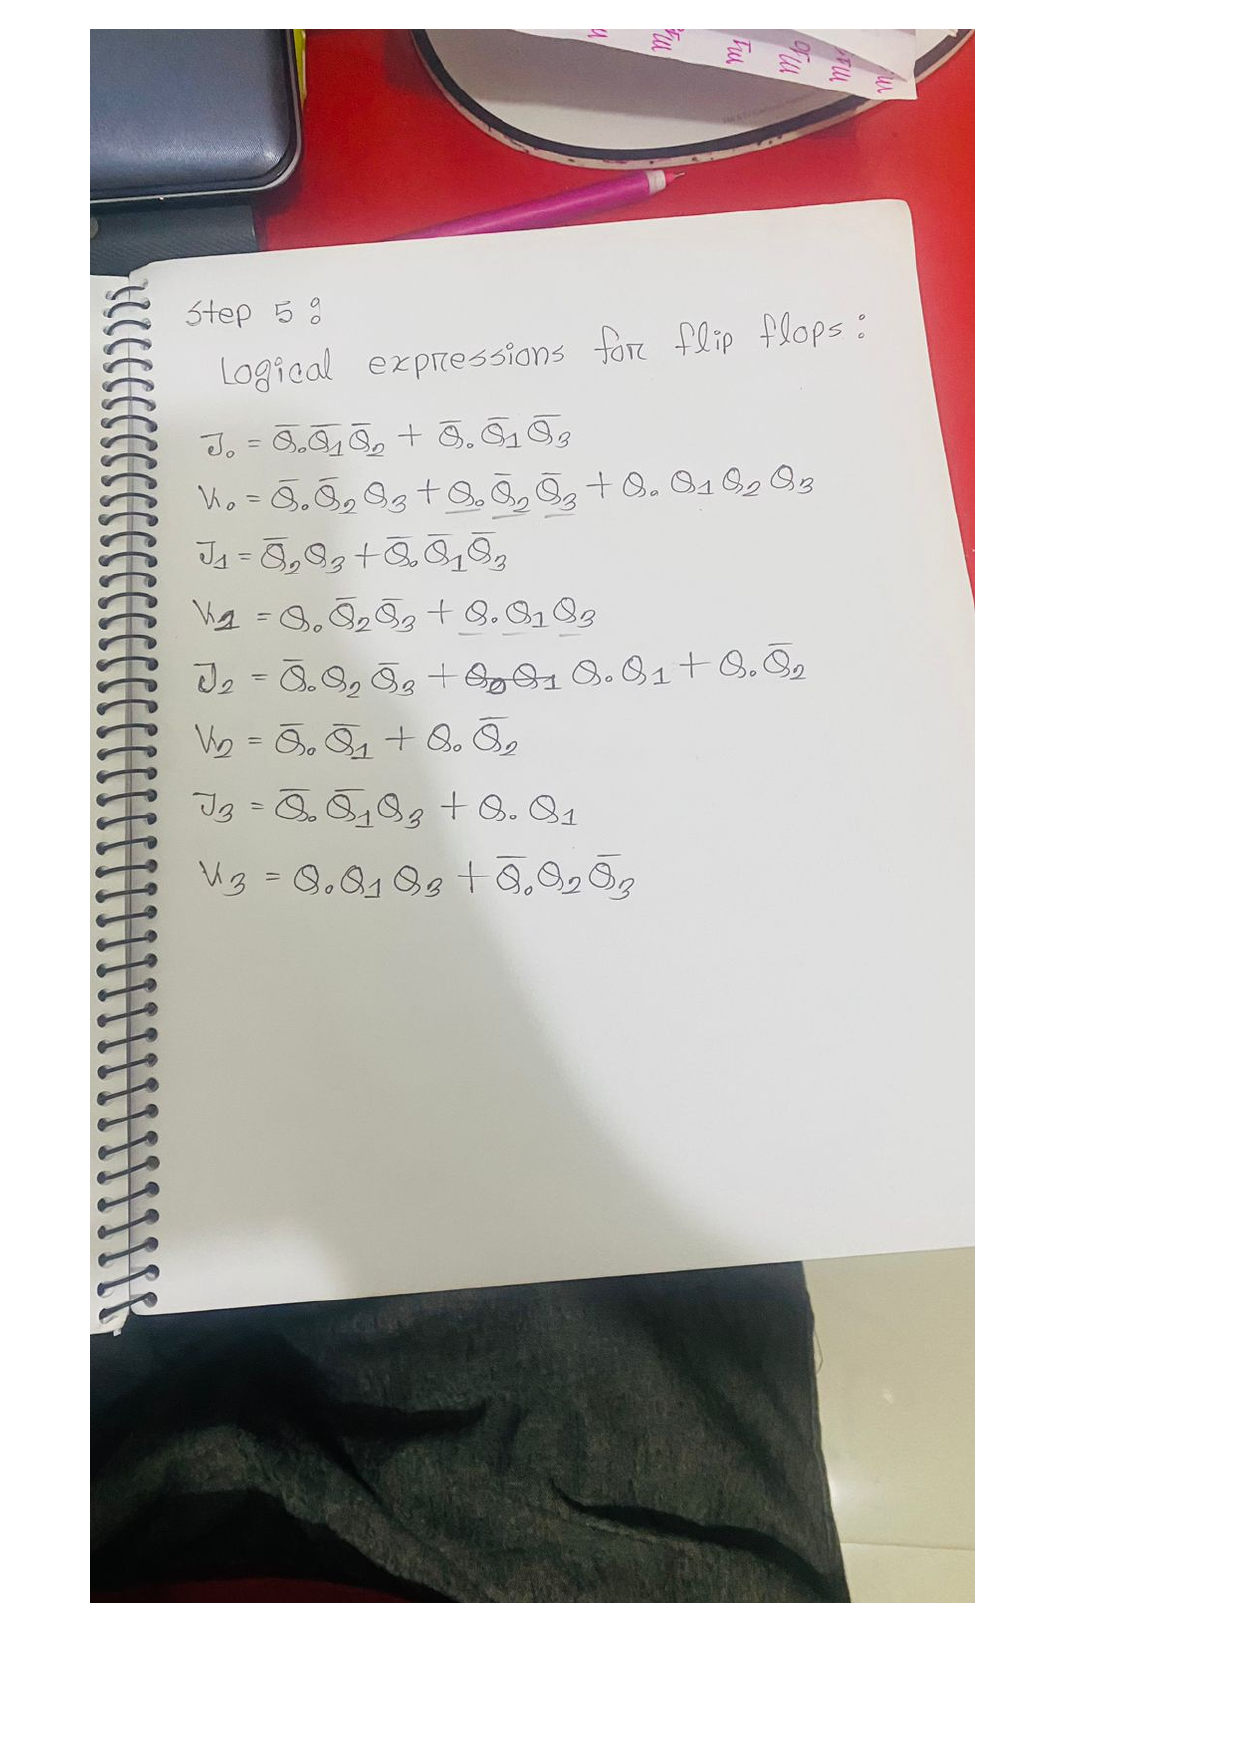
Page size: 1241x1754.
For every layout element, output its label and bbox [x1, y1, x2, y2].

picture [90, 29, 975, 1603]
